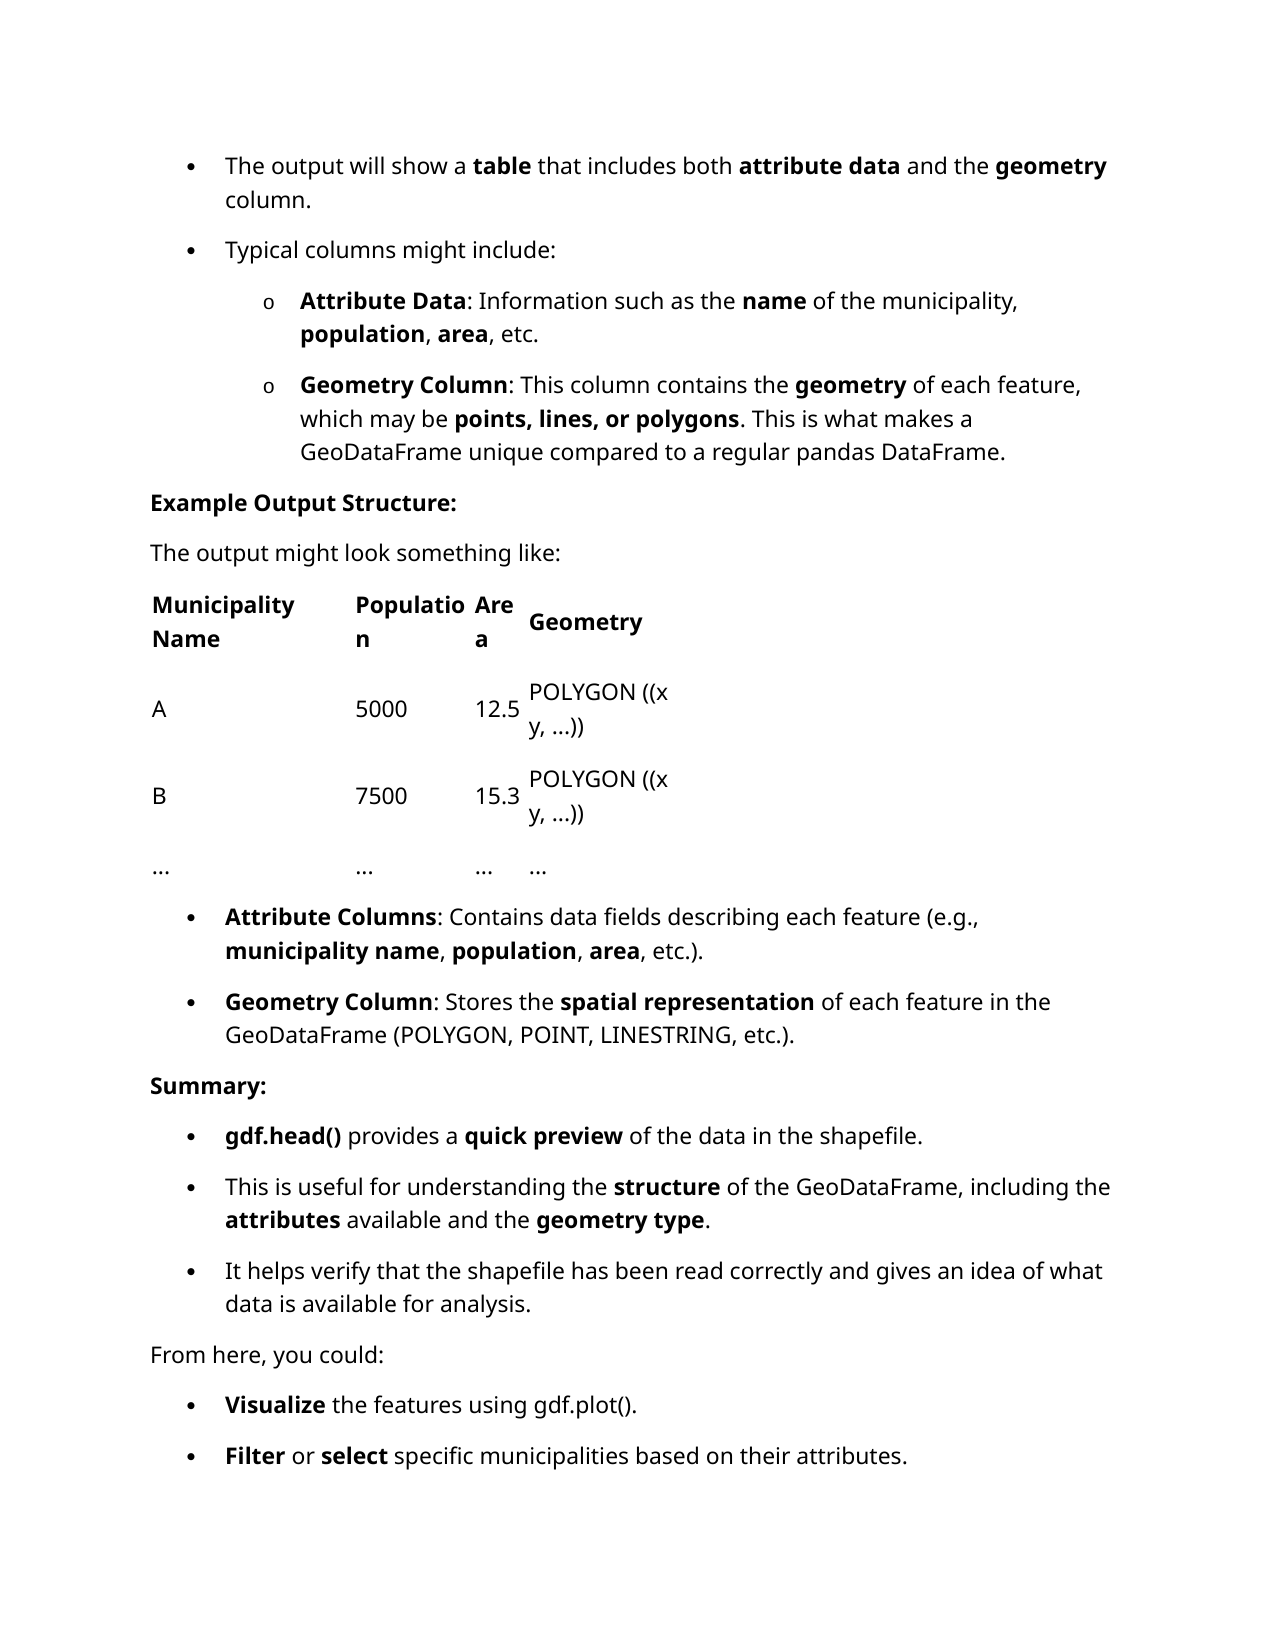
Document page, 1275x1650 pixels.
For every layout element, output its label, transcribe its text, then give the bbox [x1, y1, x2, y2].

text Example Output Structure: [150, 487, 1125, 518]
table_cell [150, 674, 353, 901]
list Filter or select specific municipalities based on their attributes. [187, 1439, 1125, 1471]
list This is useful for understanding the structure of the GeoDataFrame, including the attributes available and the geometry type. [187, 1170, 1125, 1235]
list Visualize the features using gdf.plot(). [187, 1389, 1125, 1420]
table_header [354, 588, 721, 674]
list Attribute Columns: Contains data fields describing each feature (e.g., municipality name, population, area, etc.). [187, 901, 1125, 966]
text From here, you could: [150, 1339, 1125, 1370]
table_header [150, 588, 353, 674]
list gdf.head() provides a quick preview of the data in the shapefile. [187, 1120, 1125, 1151]
list Attribute Data: Information such as the name of the municipality, population, area, etc. [262, 284, 1125, 349]
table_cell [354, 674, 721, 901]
text Summary: [150, 1069, 1125, 1101]
list Geometry Column: This column contains the geometry of each feature, which may be points, lines, or polygons. This is what makes a GeoDataFrame unique compared to a regular pandas DataFrame. [262, 369, 1125, 467]
text The output might look something like: [150, 537, 1125, 568]
list The output will show a table that includes both attribute data and the geometry column. [187, 150, 1125, 215]
list It helps verify that the shapefile has been read correctly and gives an idea of what data is available for analysis. [187, 1254, 1125, 1319]
list Geometry Column: Stores the spatial representation of each feature in the GeoDataFrame (POLYGON, POINT, LINESTRING, etc.). [187, 985, 1125, 1050]
list Typical columns might include: [187, 234, 1125, 265]
